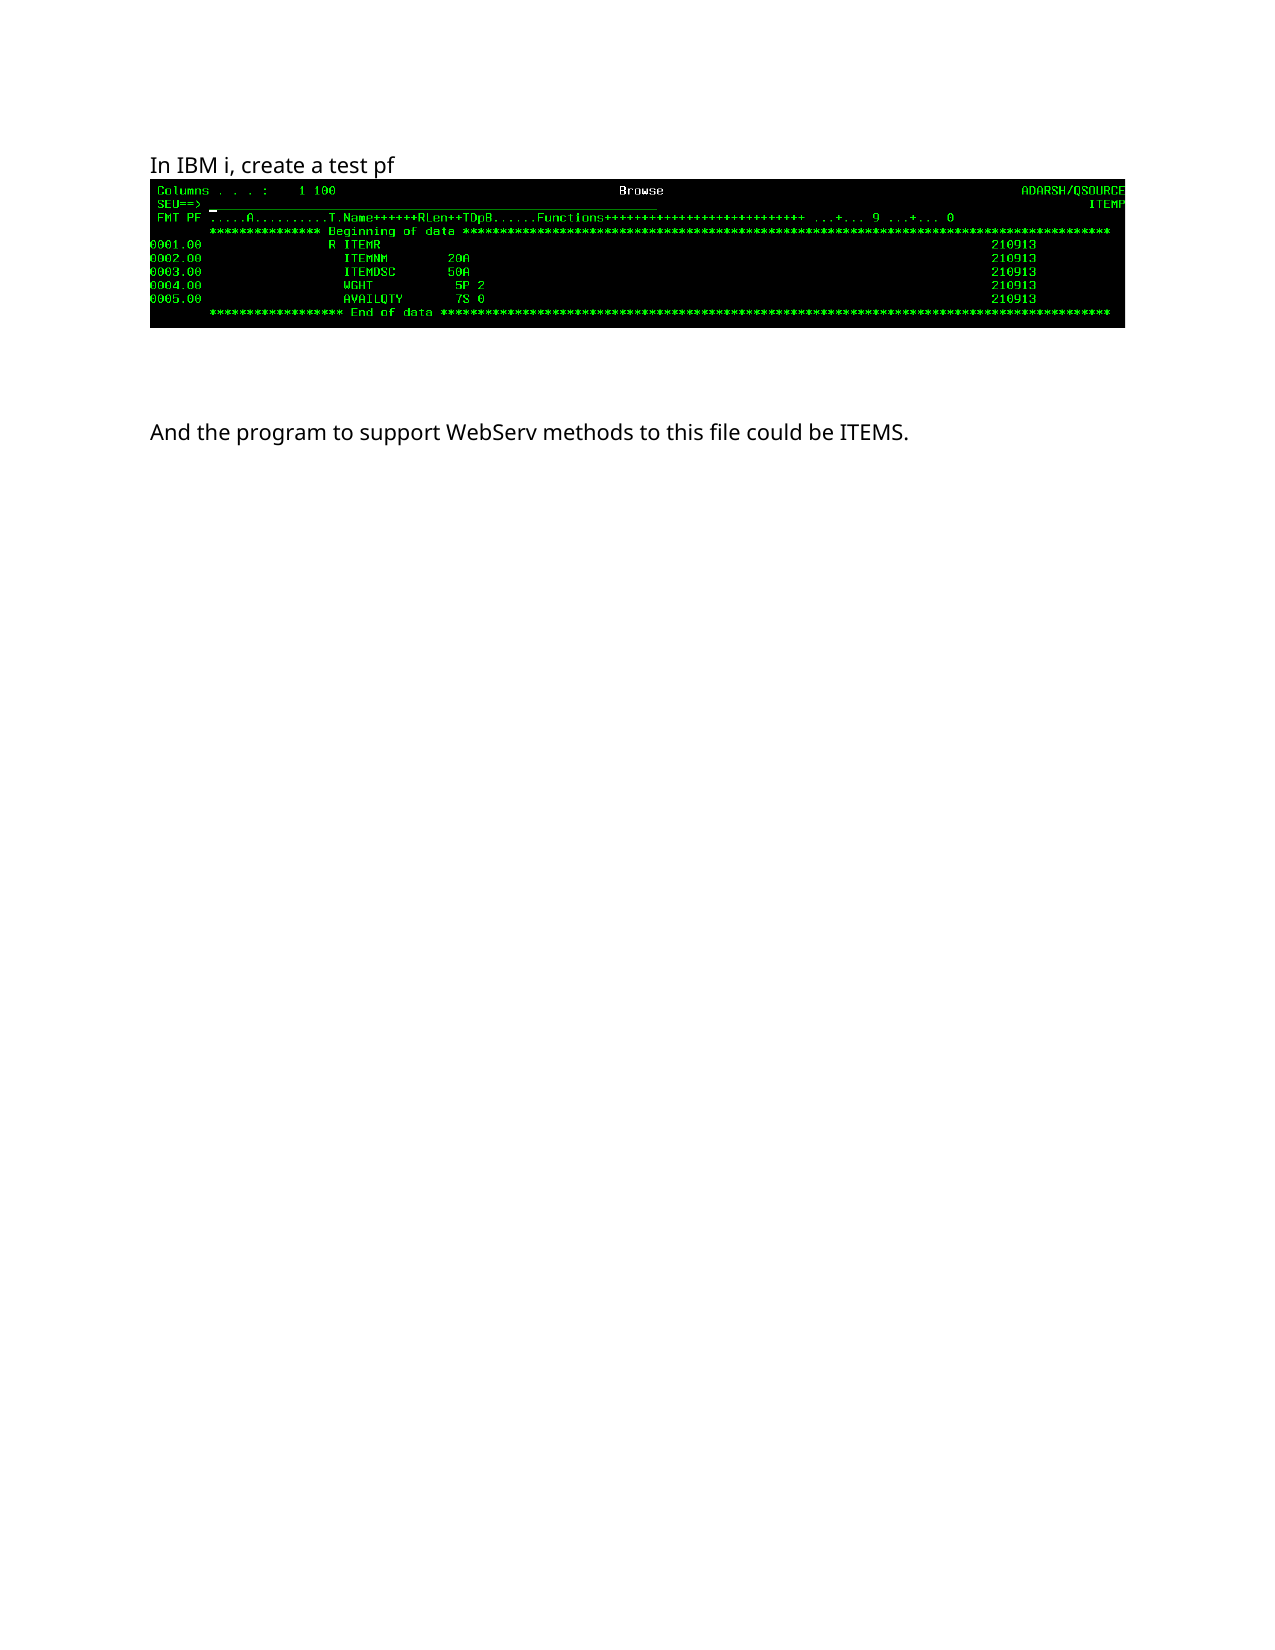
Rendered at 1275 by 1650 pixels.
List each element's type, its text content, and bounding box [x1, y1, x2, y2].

picture [150, 179, 1125, 328]
text And the program to support WebServ methods to this file could be ITEMS. [150, 417, 1125, 446]
text In IBM i, create a test pf [150, 150, 1125, 179]
